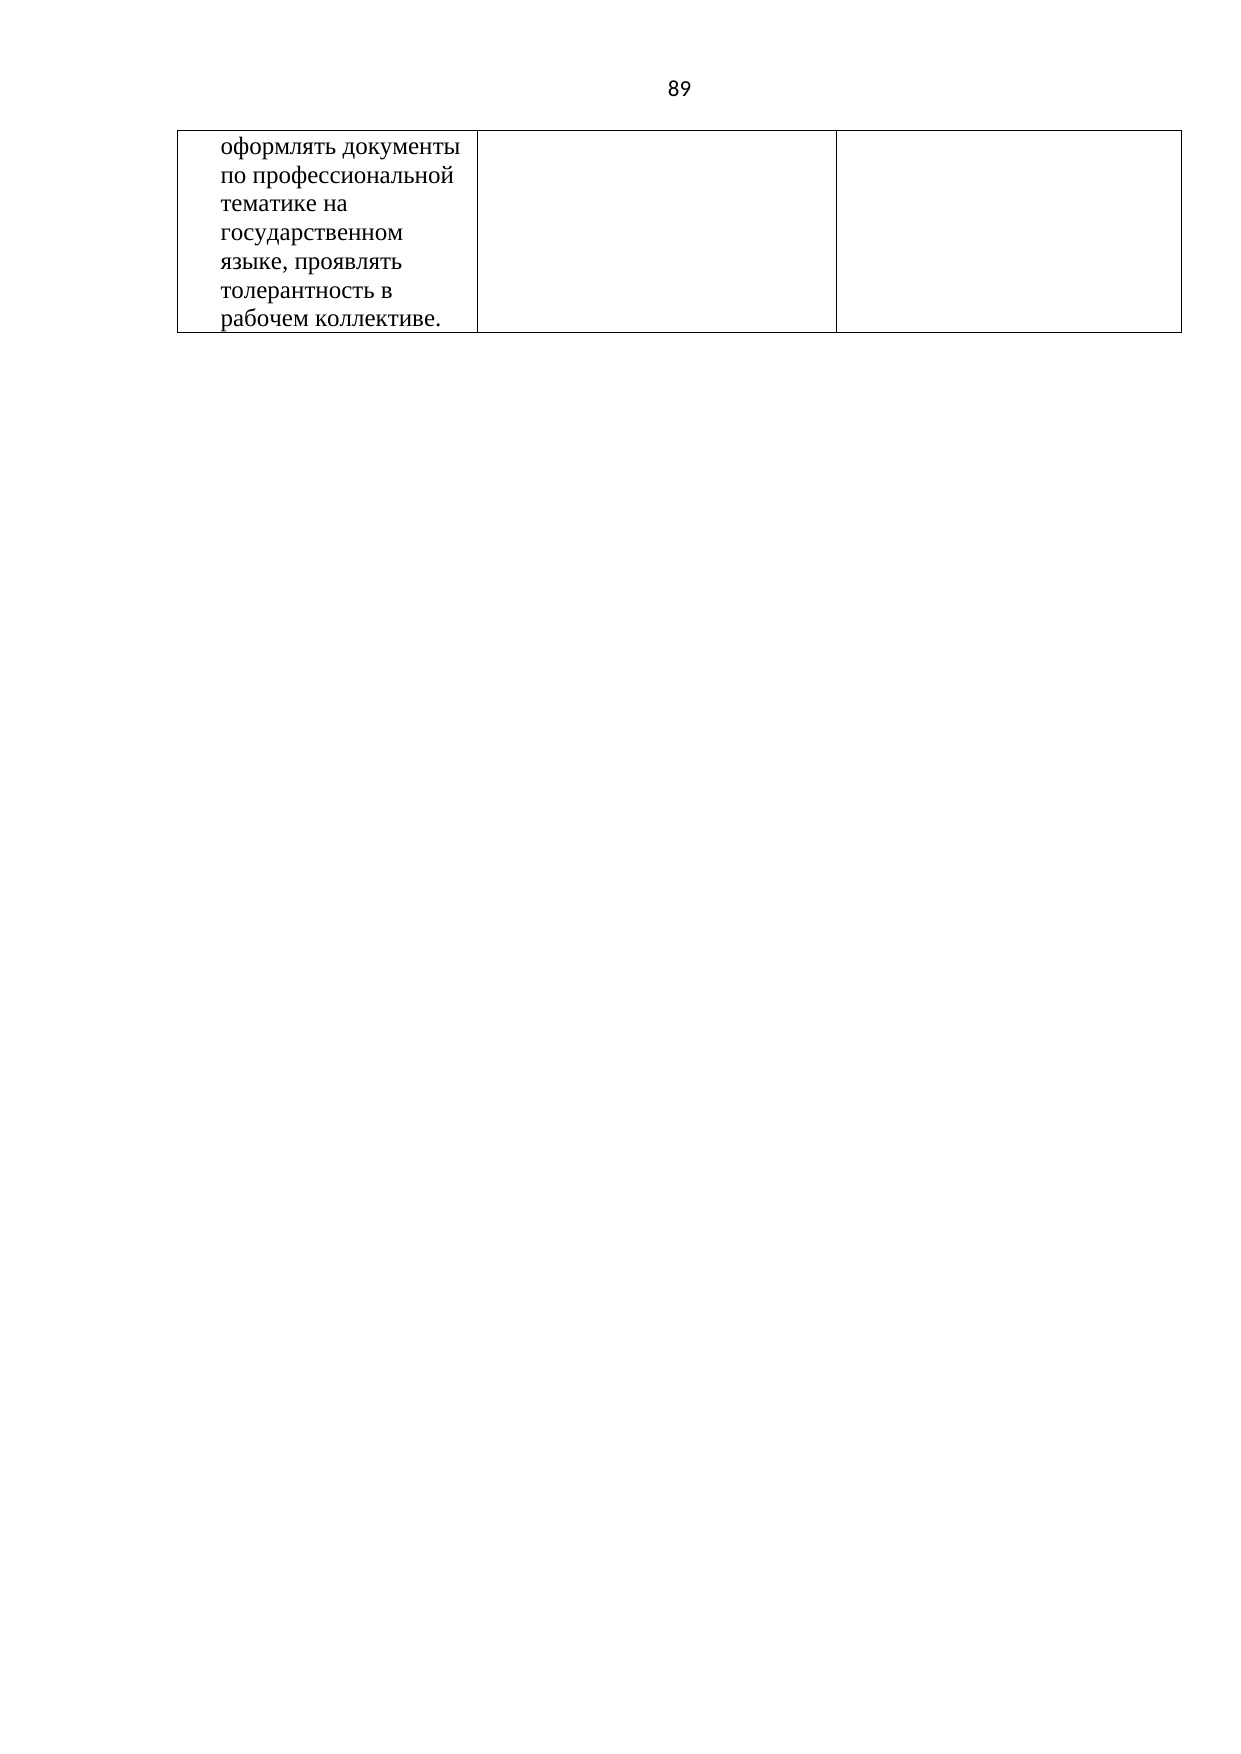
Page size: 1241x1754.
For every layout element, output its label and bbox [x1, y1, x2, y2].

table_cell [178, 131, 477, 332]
table_cell [837, 131, 1181, 332]
table_cell [478, 131, 836, 332]
